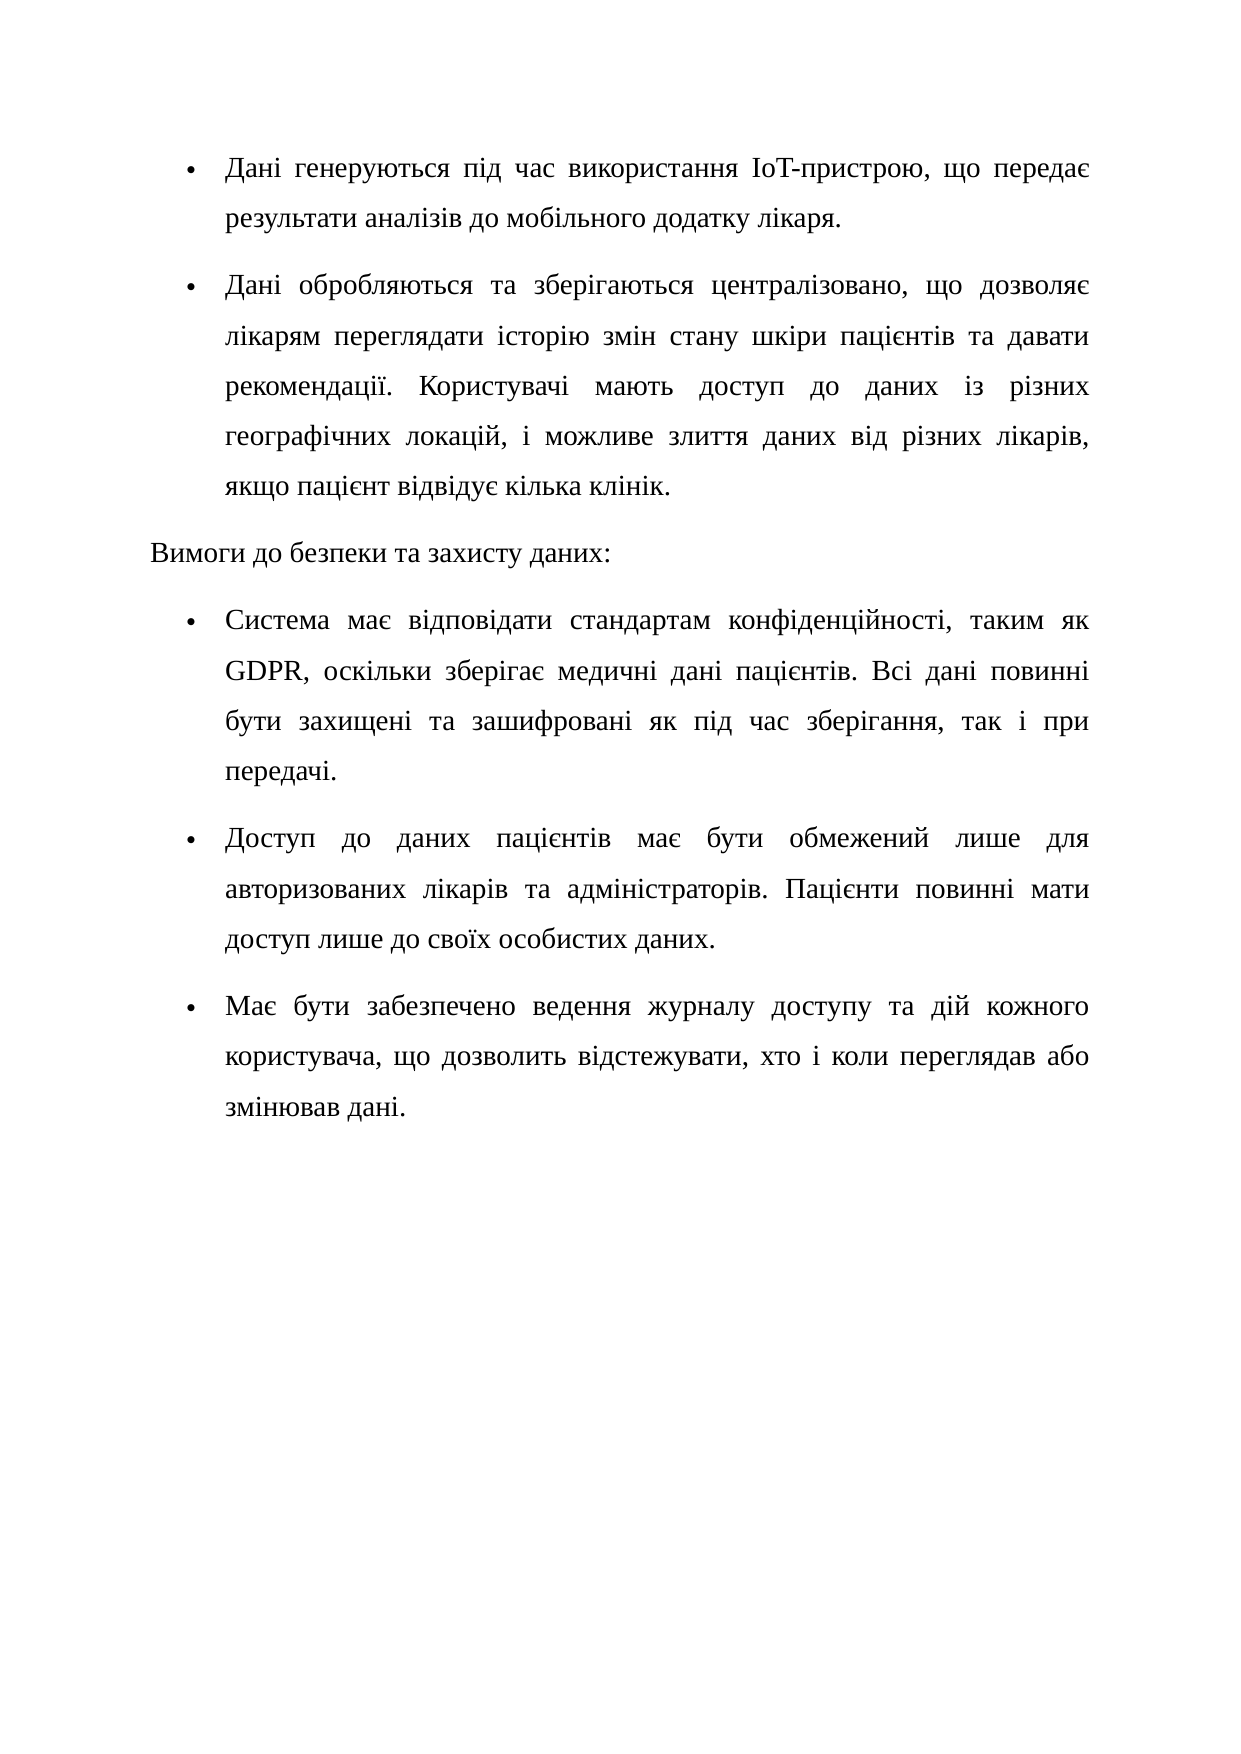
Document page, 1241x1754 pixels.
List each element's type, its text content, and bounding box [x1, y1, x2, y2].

list Має бути забезпечено ведення журналу доступу та дій кожного користувача, що дозволить відстежувати, хто і коли переглядав або змінював дані. [187, 988, 1090, 1122]
list Дані обробляються та зберігаються централізовано, що дозволяє лікарям переглядати історію змін стану шкіри пацієнтів та давати рекомендації. Користувачі мають доступ до даних із різних географічних локацій, і можливе злиття даних від різних лікарів, якщо пацієнт відвідує кілька клінік. [187, 267, 1090, 502]
list Доступ до даних пацієнтів має бути обмежений лише для авторизованих лікарів та адміністраторів. Пацієнти повинні мати доступ лише до своїх особистих даних. [187, 820, 1090, 954]
text Вимоги до безпеки та захисту даних: [150, 536, 1090, 569]
list Дані генеруються під час використання IoT-пристрою, що передає результати аналізів до мобільного додатку лікаря. [187, 150, 1090, 234]
list Система має відповідати стандартам конфіденційності, таким як GDPR, оскільки зберігає медичні дані пацієнтів. Всі дані повинні бути захищені та зашифровані як під час зберігання, так і при передачі. [187, 602, 1090, 787]
